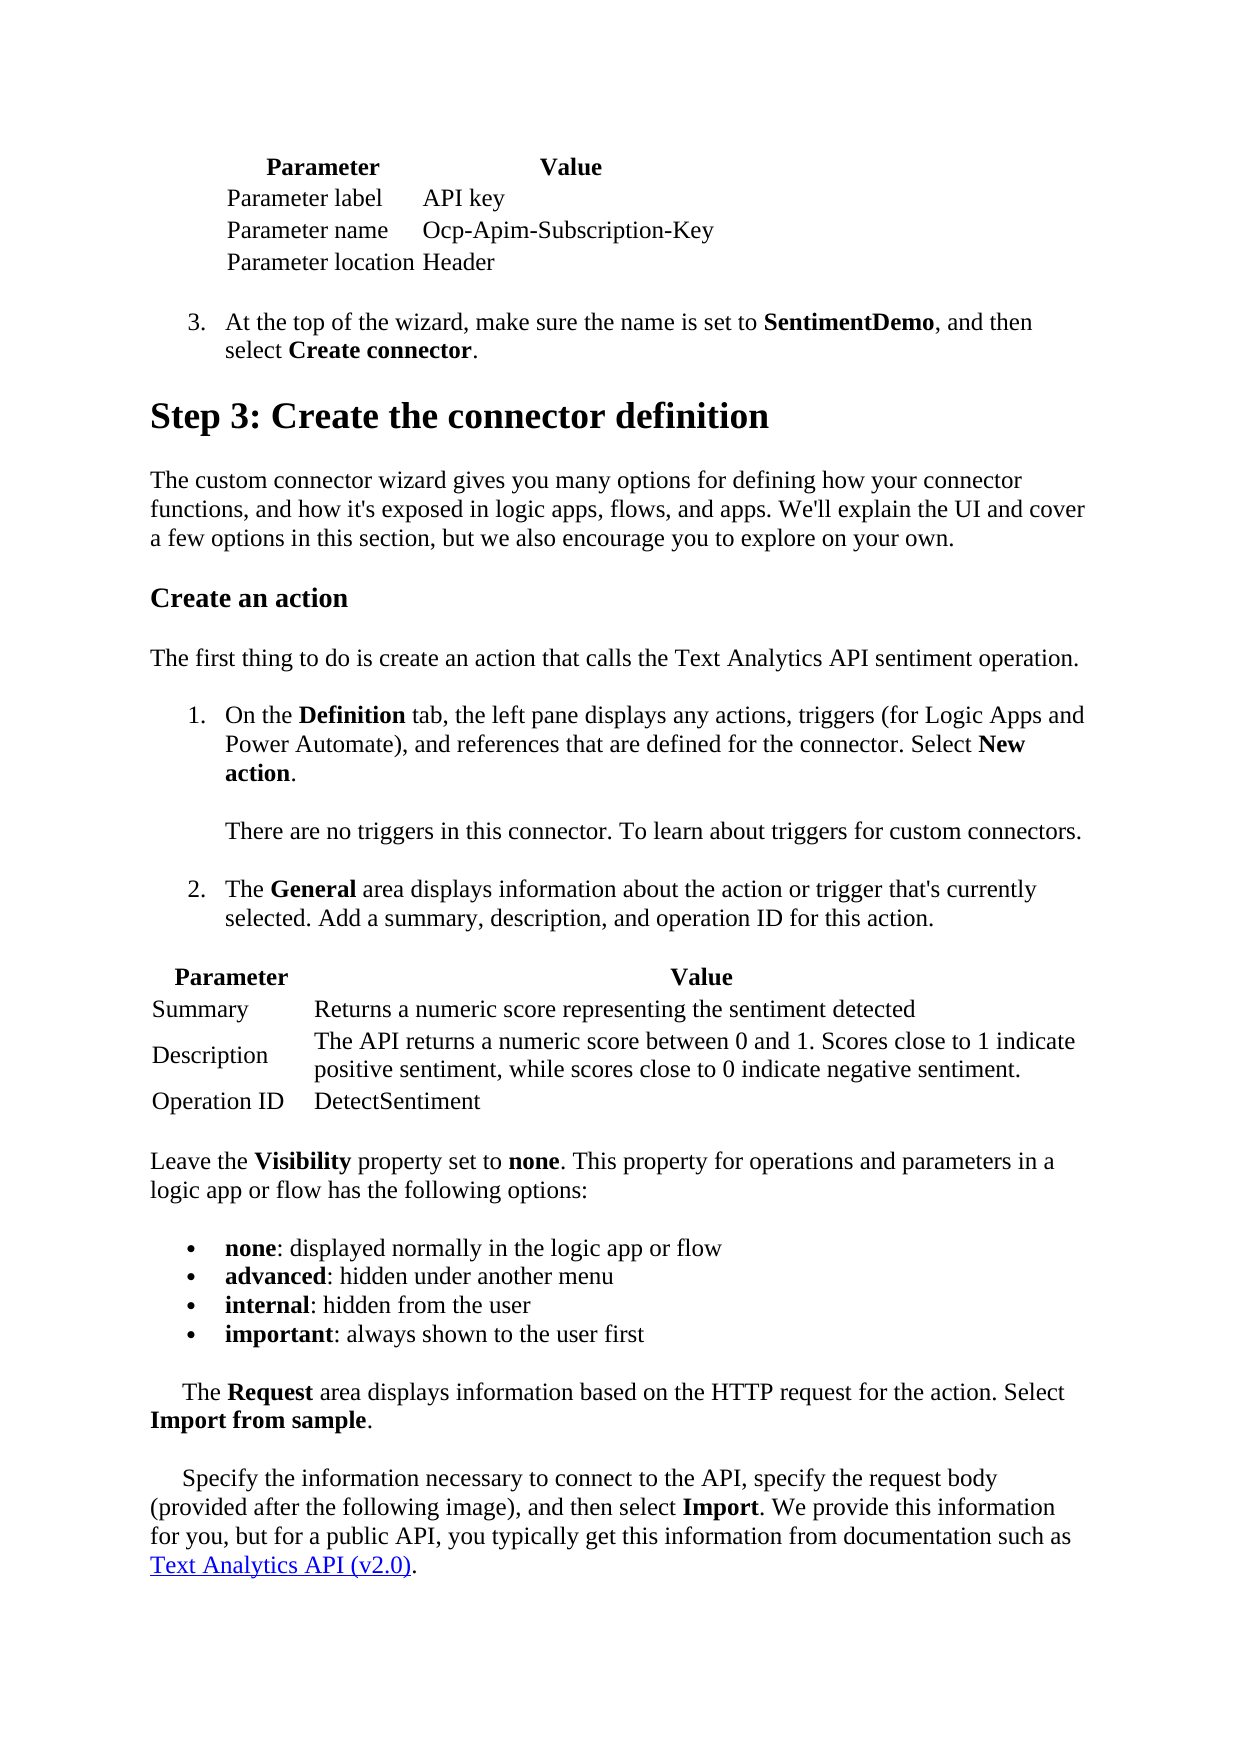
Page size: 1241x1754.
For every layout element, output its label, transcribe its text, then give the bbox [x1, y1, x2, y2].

text The custom connector wizard gives you many options for defining how your connector functions, and how it's exposed in logic apps, flows, and apps. We'll explain the UI and cover a few options in this section, but we also encourage you to explore on your own. [150, 466, 1090, 552]
text Step 3: Create the connector definition [150, 393, 1090, 436]
table_cell Returns a numeric score representing the sentiment detected [313, 993, 1090, 1024]
list The General area displays information about the action or trigger that's currently selected. Add a summary, description, and operation ID for this action. [187, 874, 1090, 931]
table_header Parameter [150, 961, 312, 992]
table_cell Parameter label [225, 182, 421, 214]
table_header Value [313, 961, 1090, 992]
text Create an action [150, 581, 1090, 613]
text  Specify the information necessary to connect to the API, specify the request body (provided after the following image), and then select Import. We provide this information for you, but for a public API, you typically get this information from documentation such as Text Analytics API (v2.0). [150, 1463, 1090, 1578]
table_cell API key [421, 182, 721, 214]
table_cell The API returns a numeric score between 0 and 1. Scores close to 1 indicate positive sentiment, while scores close to 0 indicate negative sentiment. [313, 1024, 1090, 1085]
table_cell Parameter location [225, 246, 421, 277]
table_cell Ocp-Apim-Subscription-Key [421, 214, 721, 246]
text Leave the Visibility property set to none. This property for operations and parameters in a logic app or flow has the following options: [150, 1146, 1090, 1203]
table_cell Summary [150, 993, 312, 1024]
table_cell DetectSentiment [313, 1085, 1090, 1117]
list At the top of the wizard, make sure the name is set to SentimentDemo, and then select Create connector. [187, 307, 1090, 364]
list important: always shown to the user first [187, 1319, 1090, 1348]
list internal: hidden from the user [187, 1290, 1090, 1319]
table_cell Description [150, 1024, 312, 1085]
list none: displayed normally in the logic app or flow [187, 1233, 1090, 1261]
table_header Parameter [225, 150, 421, 182]
table_cell Operation ID [150, 1085, 312, 1117]
table_header Value [421, 150, 721, 182]
table_cell Parameter name [225, 214, 421, 246]
table_cell Header [421, 246, 721, 277]
text The first thing to do is create an action that calls the Text Analytics API sentiment operation. [150, 643, 1090, 671]
text  The Request area displays information based on the HTTP request for the action. Select Import from sample. [150, 1377, 1090, 1434]
list advanced: hidden under another menu [187, 1261, 1090, 1290]
text There are no triggers in this connector. To learn about triggers for custom connectors. [225, 816, 1090, 845]
list On the Definition tab, the left pane displays any actions, triggers (for Logic Apps and Power Automate), and references that are defined for the connector. Select New action. [187, 701, 1090, 787]
